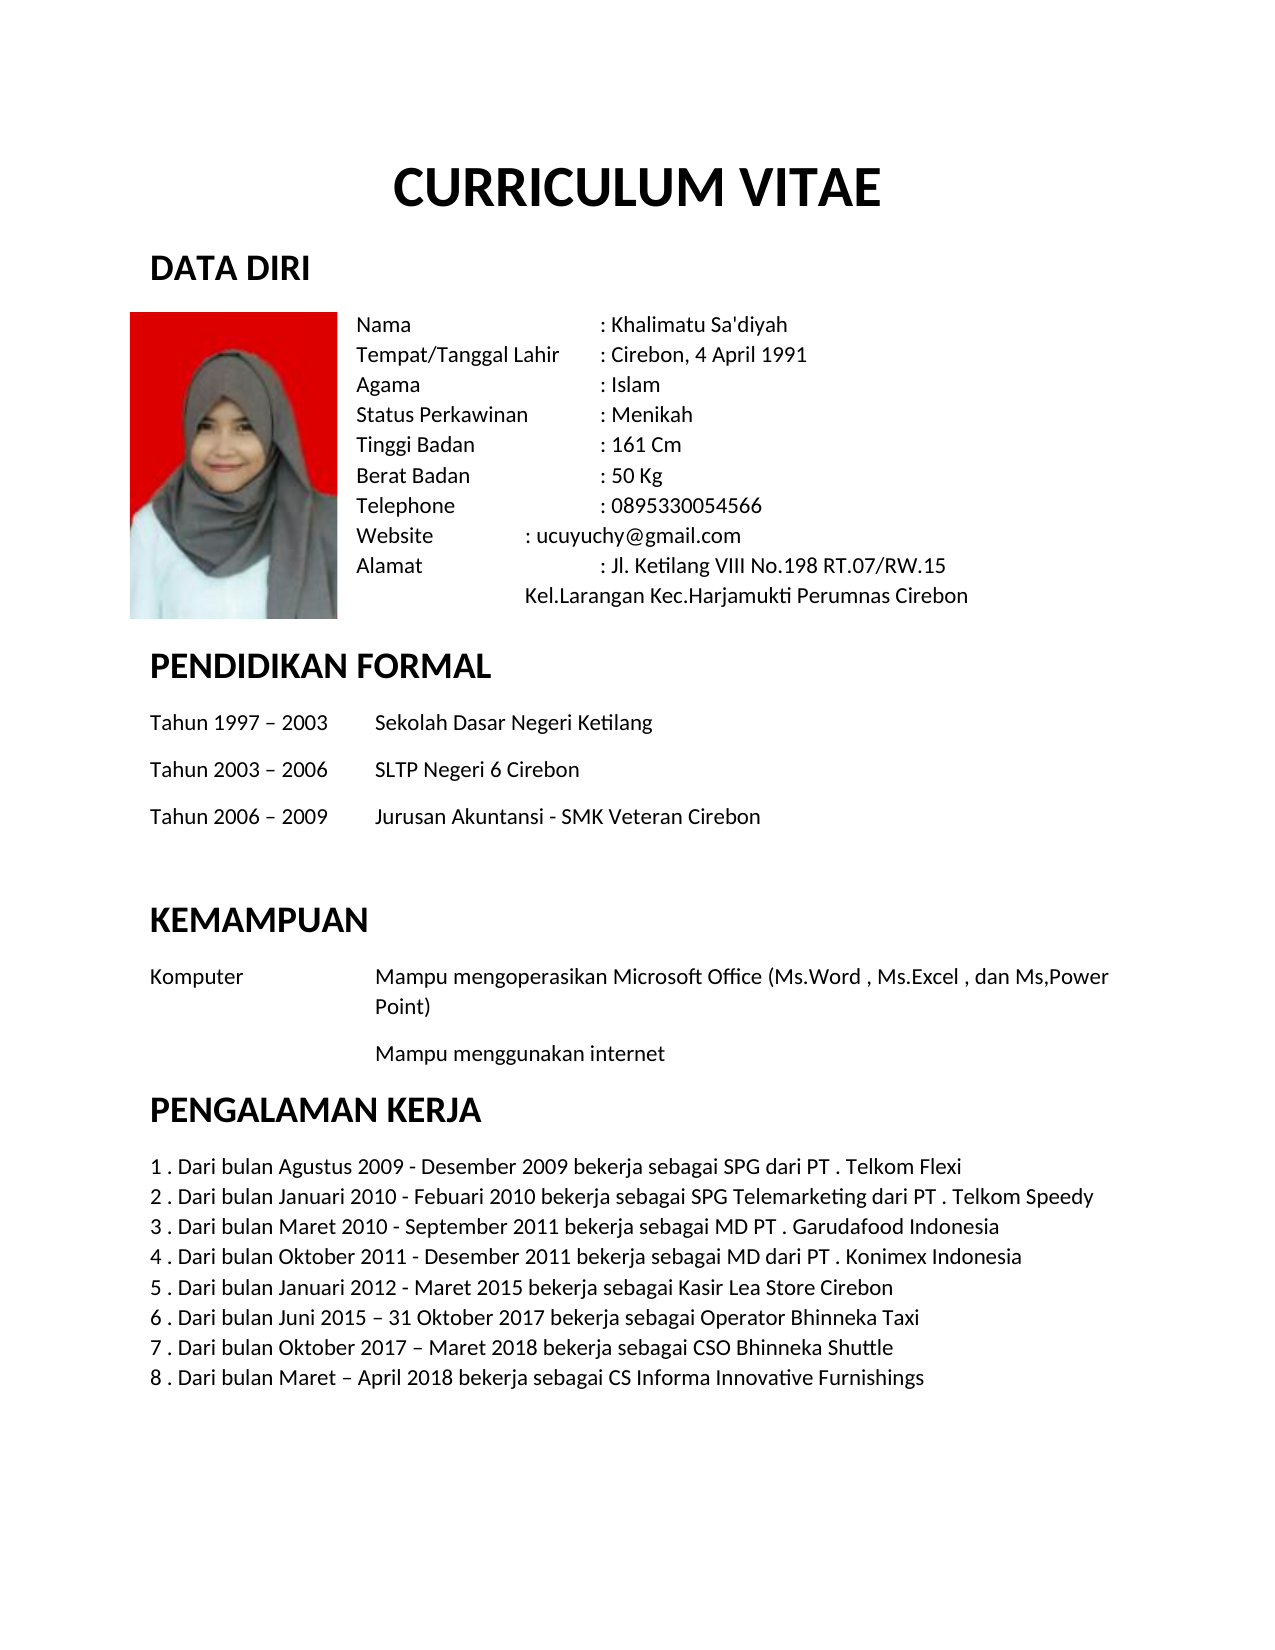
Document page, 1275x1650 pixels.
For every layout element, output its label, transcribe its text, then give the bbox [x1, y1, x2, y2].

picture [129, 312, 338, 619]
text Tahun 2006 – 2009 Jurusan Akuntansi - SMK Veteran Cirebon [150, 802, 1125, 830]
text 1 . Dari bulan Agustus 2009 - Desember 2009 bekerja sebagai SPG dari PT . Telkom Flexi [150, 1152, 1125, 1180]
text CURRICULUM VITAE [150, 150, 1125, 221]
text PENGALAMAN KERJA [150, 1086, 1125, 1132]
text 5 . Dari bulan Januari 2012 - Maret 2015 bekerja sebagai Kasir Lea Store Cirebon [150, 1273, 1125, 1301]
text Alamat : Jl. Ketilang VIII No.198 RT.07/RW.15 [338, 551, 1125, 579]
text Komputer Mampu mengoperasikan Microsoft Office (Ms.Word , Ms.Excel , dan Ms,Power Point) [150, 962, 1125, 1020]
text Status Perkawinan : Menikah [338, 400, 1125, 428]
text Berat Badan : 50 Kg [338, 461, 1125, 489]
text Website : ucuyuchy@gmail.com [338, 521, 1125, 549]
text 7 . Dari bulan Oktober 2017 – Maret 2018 bekerja sebagai CSO Bhinneka Shuttle [150, 1333, 1125, 1361]
text Tahun 1997 – 2003 Sekolah Dasar Negeri Ketilang [150, 708, 1125, 736]
text Agama : Islam [338, 370, 1125, 398]
text 2 . Dari bulan Januari 2010 - Febuari 2010 bekerja sebagai SPG Telemarketing dari PT . Telkom Speedy [150, 1182, 1125, 1210]
text PENDIDIKAN FORMAL [150, 642, 1125, 688]
text Tahun 2003 – 2006 SLTP Negeri 6 Cirebon [150, 755, 1125, 783]
text DATA DIRI [150, 243, 1125, 289]
text Telephone : 0895330054566 [338, 491, 1125, 519]
text Nama : Khalimatu Sa'diyah [150, 310, 1125, 338]
text 3 . Dari bulan Maret 2010 - September 2011 bekerja sebagai MD PT . Garudafood Indonesia [150, 1212, 1125, 1240]
text Mampu menggunakan internet [300, 1039, 1125, 1067]
text 6 . Dari bulan Juni 2015 – 31 Oktober 2017 bekerja sebagai Operator Bhinneka Taxi [150, 1303, 1125, 1331]
text 4 . Dari bulan Oktober 2011 - Desember 2011 bekerja sebagai MD dari PT . Konimex Indonesia [150, 1242, 1125, 1271]
text KEMAMPUAN [150, 896, 1125, 941]
text Tempat/Tanggal Lahir : Cirebon, 4 April 1991 [338, 340, 1125, 368]
text 8 . Dari bulan Maret – April 2018 bekerja sebagai CS Informa Innovative Furnishings [150, 1363, 1125, 1391]
text Tinggi Badan : 161 Cm [338, 431, 1125, 458]
text Kel.Larangan Kec.Harjamukti Perumnas Cirebon [338, 582, 1125, 609]
